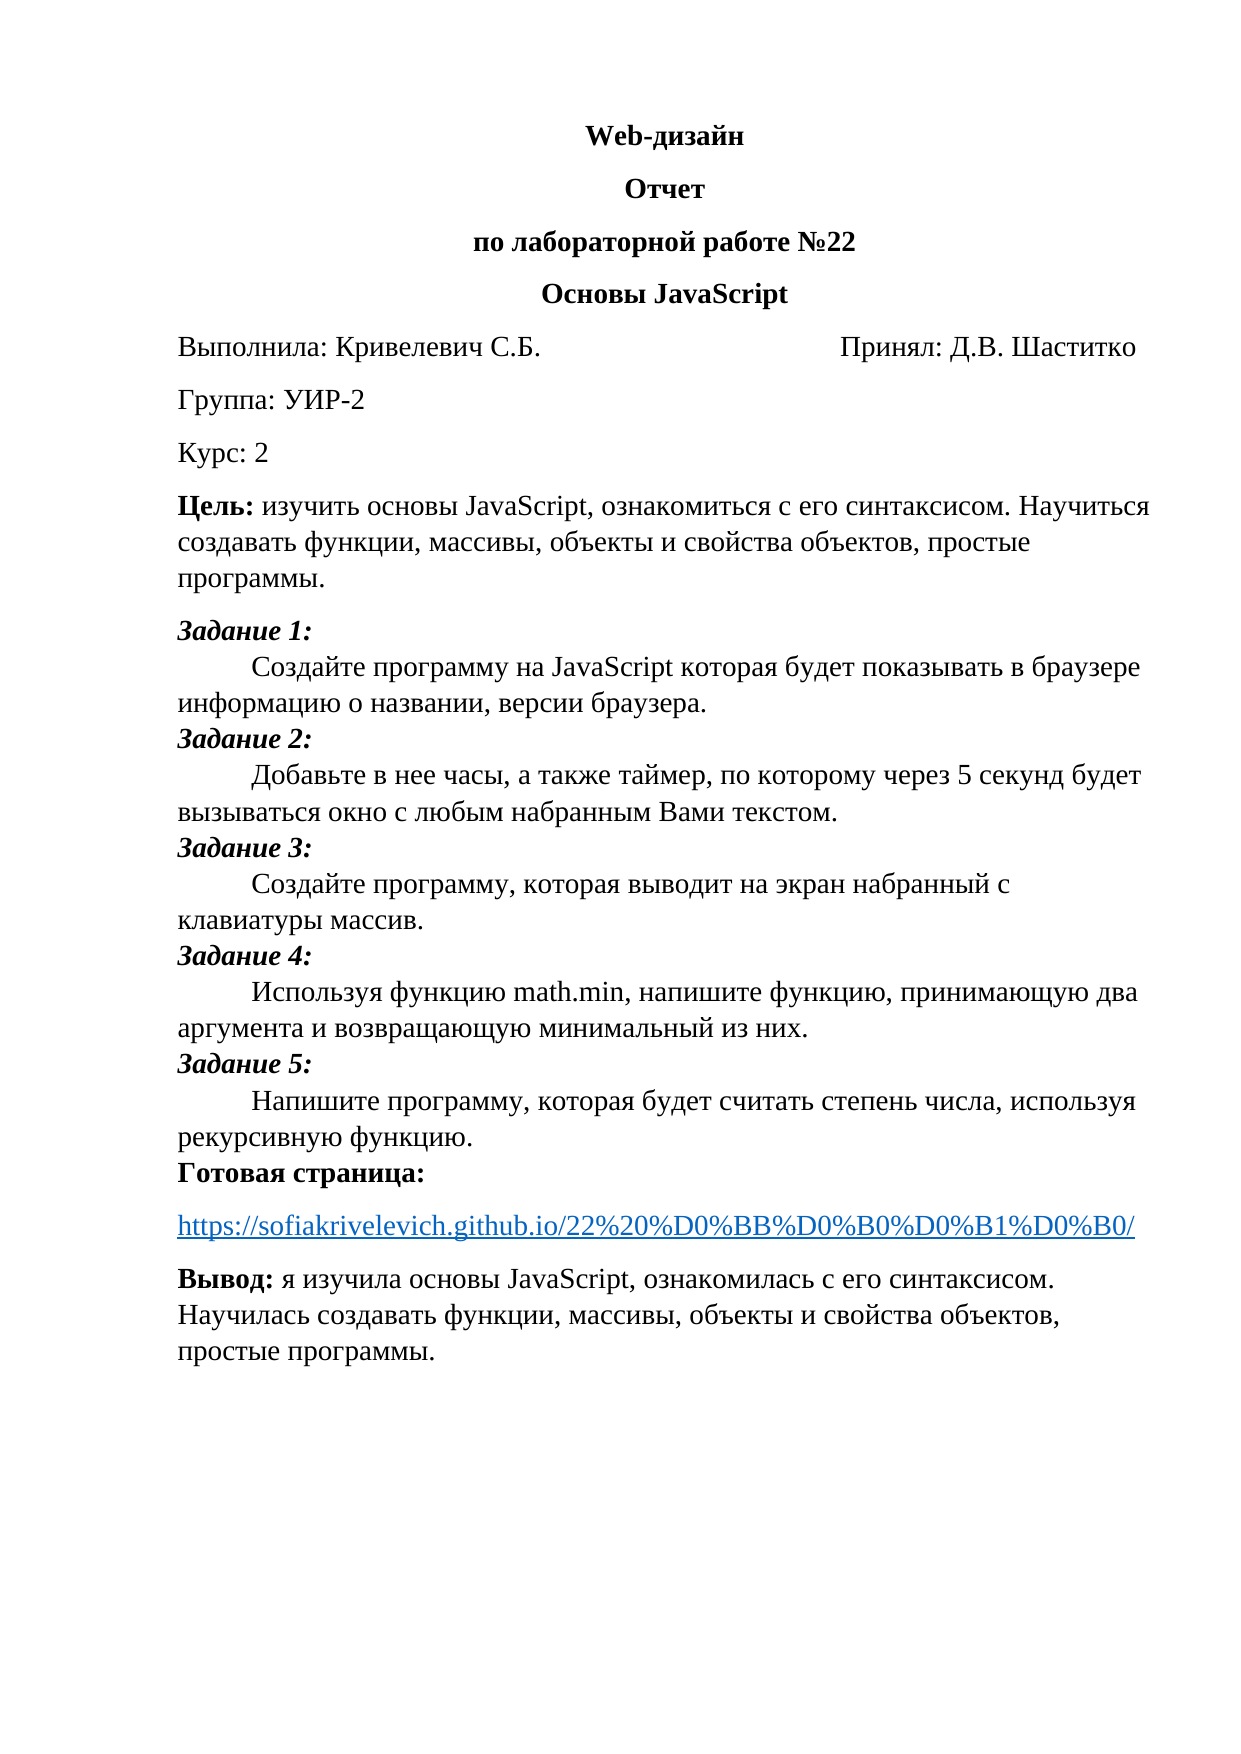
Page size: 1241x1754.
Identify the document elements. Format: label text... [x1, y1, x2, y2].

text https://sofiakrivelevich.github.io/22%20%D0%BB%D0%B0%D0%B1%D0%B0/ [177, 1208, 1152, 1241]
text Добавьте в нее часы, а также таймер, по которому через 5 секунд будет вызываться окно с любым набранным Вами текстом. [177, 757, 1152, 827]
text Задание 4: [177, 938, 1152, 972]
text Отчет [177, 171, 1152, 204]
text Задание 2: [177, 721, 1152, 755]
text Создайте программу на JavaScript которая будет показывать в браузере информацию о названии, версии браузера. [177, 649, 1152, 719]
text Готовая страница: [177, 1155, 1152, 1189]
text Группа: УИР-2 [177, 382, 1152, 416]
text Выполнила: Кривелевич С.Б. Принял: Д.В. Шаститко [177, 329, 1152, 363]
text Задание 1: [177, 613, 1152, 646]
text Напишите программу, которая будет считать степень числа, используя рекурсивную функцию. [177, 1083, 1152, 1152]
text Курс: 2 [177, 435, 1152, 468]
text Вывод: я изучила основы JavaScript, ознакомилась с его синтаксисом. Научилась создавать функции, массивы, объекты и свойства объектов, простые программы. [177, 1261, 1152, 1367]
text Основы JavaScript [177, 277, 1152, 310]
text по лабораторной работе №22 [177, 224, 1152, 257]
text Задание 5: [177, 1047, 1152, 1080]
text Используя функцию math.min, напишите функцию, принимающую два аргумента и возвращающую минимальный из них. [177, 974, 1152, 1044]
text Web-дизайн [177, 118, 1152, 152]
text Создайте программу, которая выводит на экран набранный с клавиатуры массив. [177, 866, 1152, 936]
text Цель: изучить основы JavaScript, ознакомиться с его синтаксисом. Научиться создавать функции, массивы, объекты и свойства объектов, простые программы. [177, 488, 1152, 594]
text Задание 3: [177, 830, 1152, 863]
